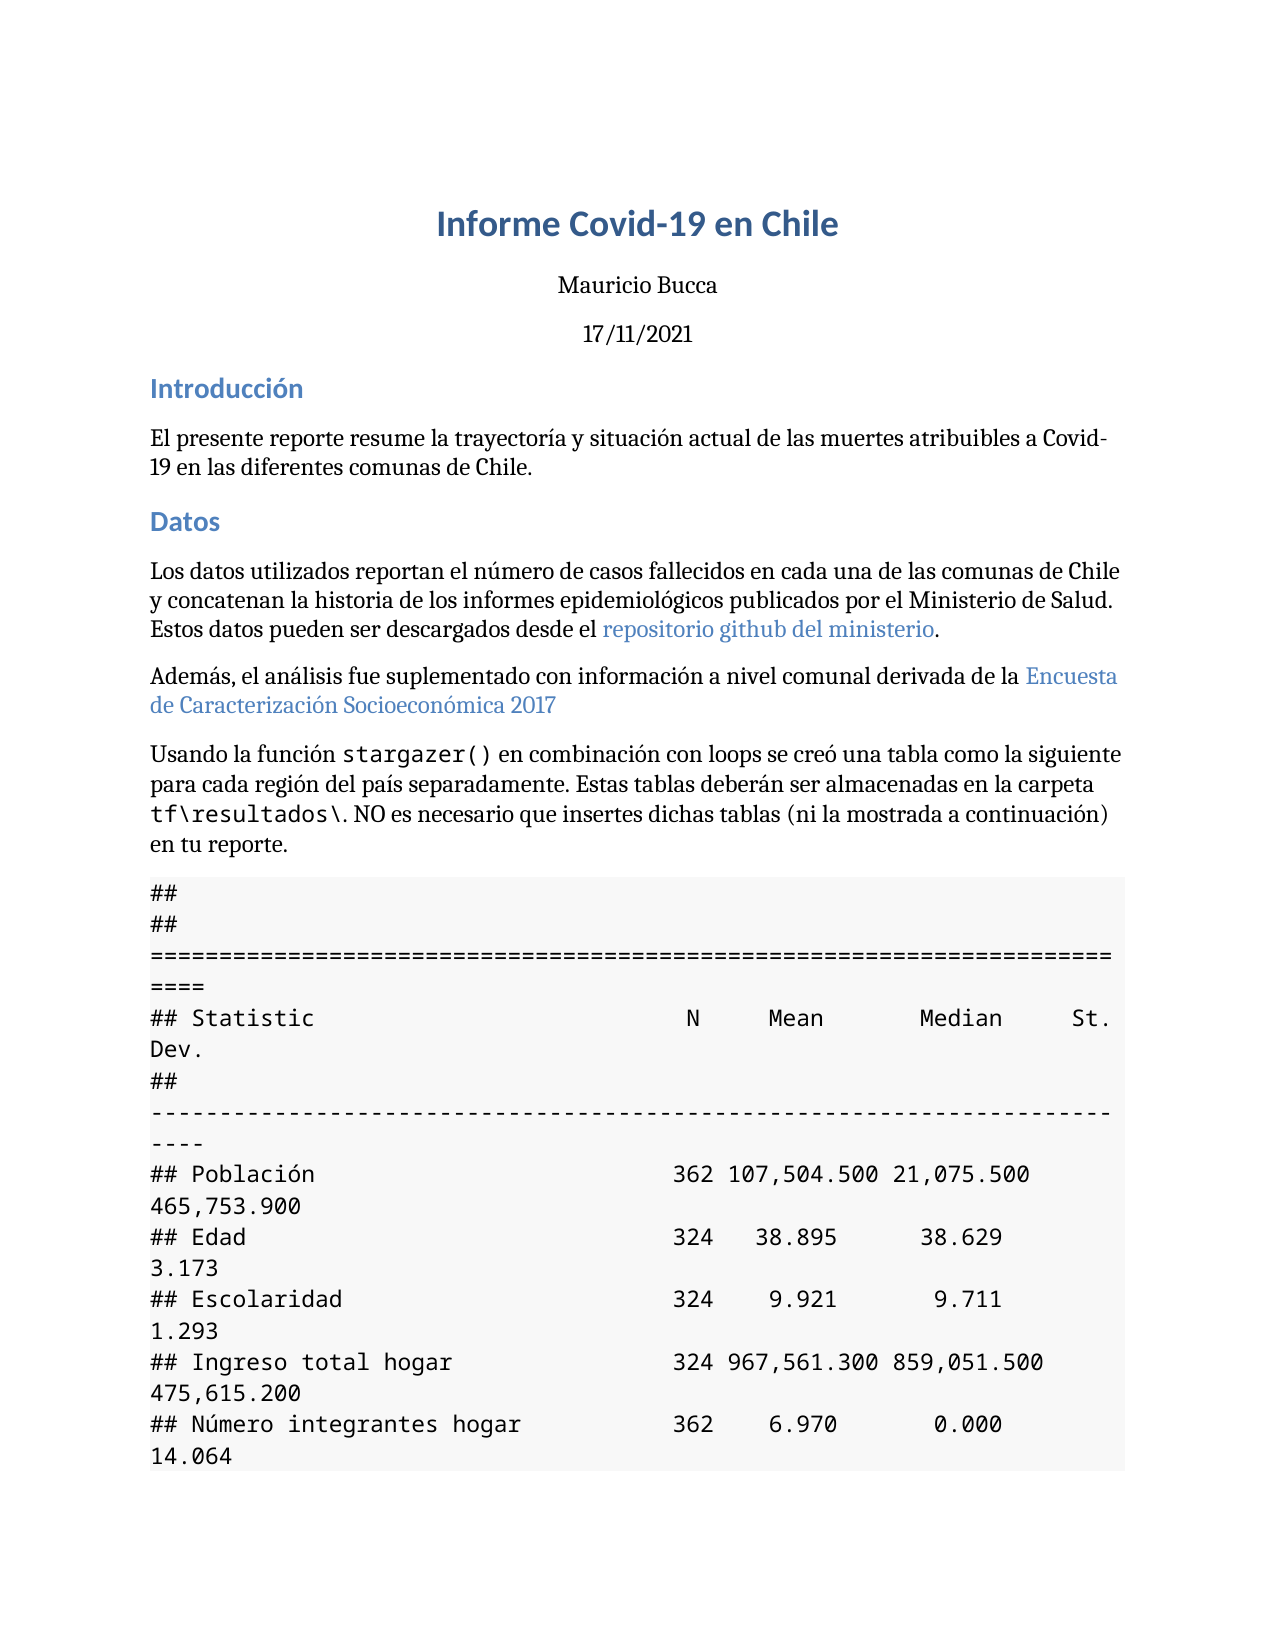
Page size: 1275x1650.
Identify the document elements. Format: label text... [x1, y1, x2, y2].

text Además, el análisis fue suplementado con información a nivel comunal derivada de la Encuesta de Caracterización Socioeconómica 2017 [150, 662, 1125, 719]
text Mauricio Bucca [150, 271, 1125, 299]
text El presente reporte resume la trayectoría y situación actual de las muertes atribuibles a Covid-19 en las diferentes comunas de Chile. [150, 424, 1125, 482]
title Informe Covid-19 en Chile [150, 200, 1125, 246]
subtitle Datos [150, 503, 1125, 538]
text Los datos utilizados reportan el número de casos fallecidos en cada una de las comunas de Chile y concatenan la historia de los informes epidemiológicos publicados por el Ministerio de Salud. Estos datos pueden ser descargados desde el repositorio github del ministerio. [150, 557, 1125, 643]
subtitle Introducción [150, 370, 1125, 406]
text Usando la función stargazer() en combinación con loops se creó una tabla como la siguiente para cada región del país separadamente. Estas tablas deberán ser almacenadas en la carpeta tf\resultados\. NO es necesario que insertes dichas tablas (ni la mostrada a continuación) en tu reporte. [150, 738, 1125, 858]
text 17/11/2021 [150, 320, 1125, 349]
